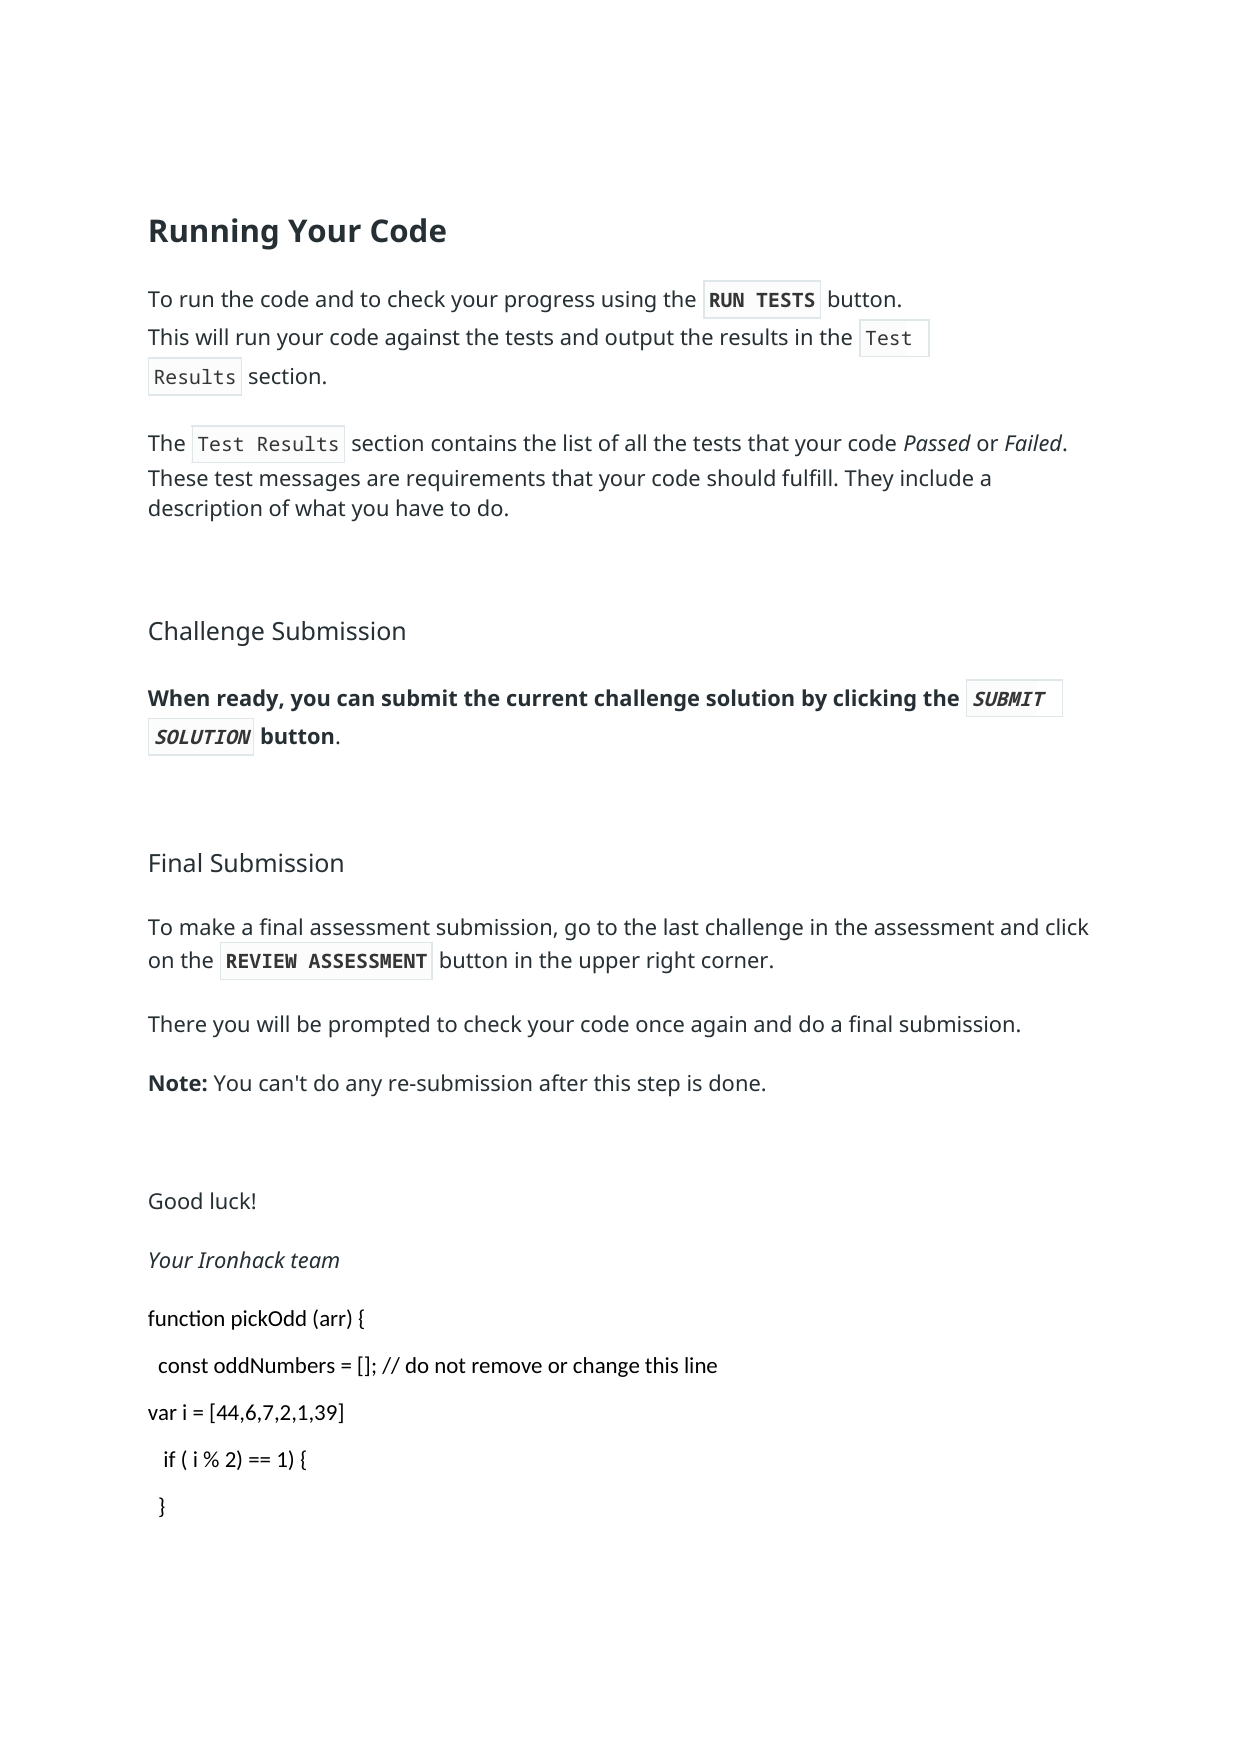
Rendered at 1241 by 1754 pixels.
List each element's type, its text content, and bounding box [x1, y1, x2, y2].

text } [148, 1492, 1093, 1520]
text Your Ironhack team [148, 1245, 1093, 1275]
text if ( i % 2) == 1) { [148, 1445, 1093, 1473]
text var i = [44,6,7,2,1,39] [148, 1398, 1093, 1426]
text const oddNumbers = []; // do not remove or change this line [148, 1351, 1093, 1379]
text There you will be prompted to check your code once again and do a final submission. [148, 1009, 1093, 1039]
text When ready, you can submit the current challenge solution by clicking the SUBMIT SOLUTION button. [148, 679, 1093, 756]
text To make a final assessment submission, go to the last challenge in the assessment and click on the REVIEW ASSESSMENT button in the upper right corner. [148, 912, 1093, 980]
text Good luck! [148, 1186, 1093, 1216]
subtitle Running Your Code [148, 209, 1093, 251]
text To run the code and to check your progress using the RUN TESTS button. This will run your code against the tests and output the results in the Test Results section. [148, 280, 1093, 396]
text Note: You can't do any re-submission after this step is done. [148, 1068, 1093, 1098]
text The Test Results section contains the list of all the tests that your code Passed or Failed. These test messages are requirements that your code should fulfill. They include a description of what you have to do. [148, 425, 1093, 523]
subtitle Challenge Submission [148, 613, 1093, 647]
text function pickOdd (arr) { [148, 1304, 1093, 1332]
subtitle Final Submission [148, 846, 1093, 880]
